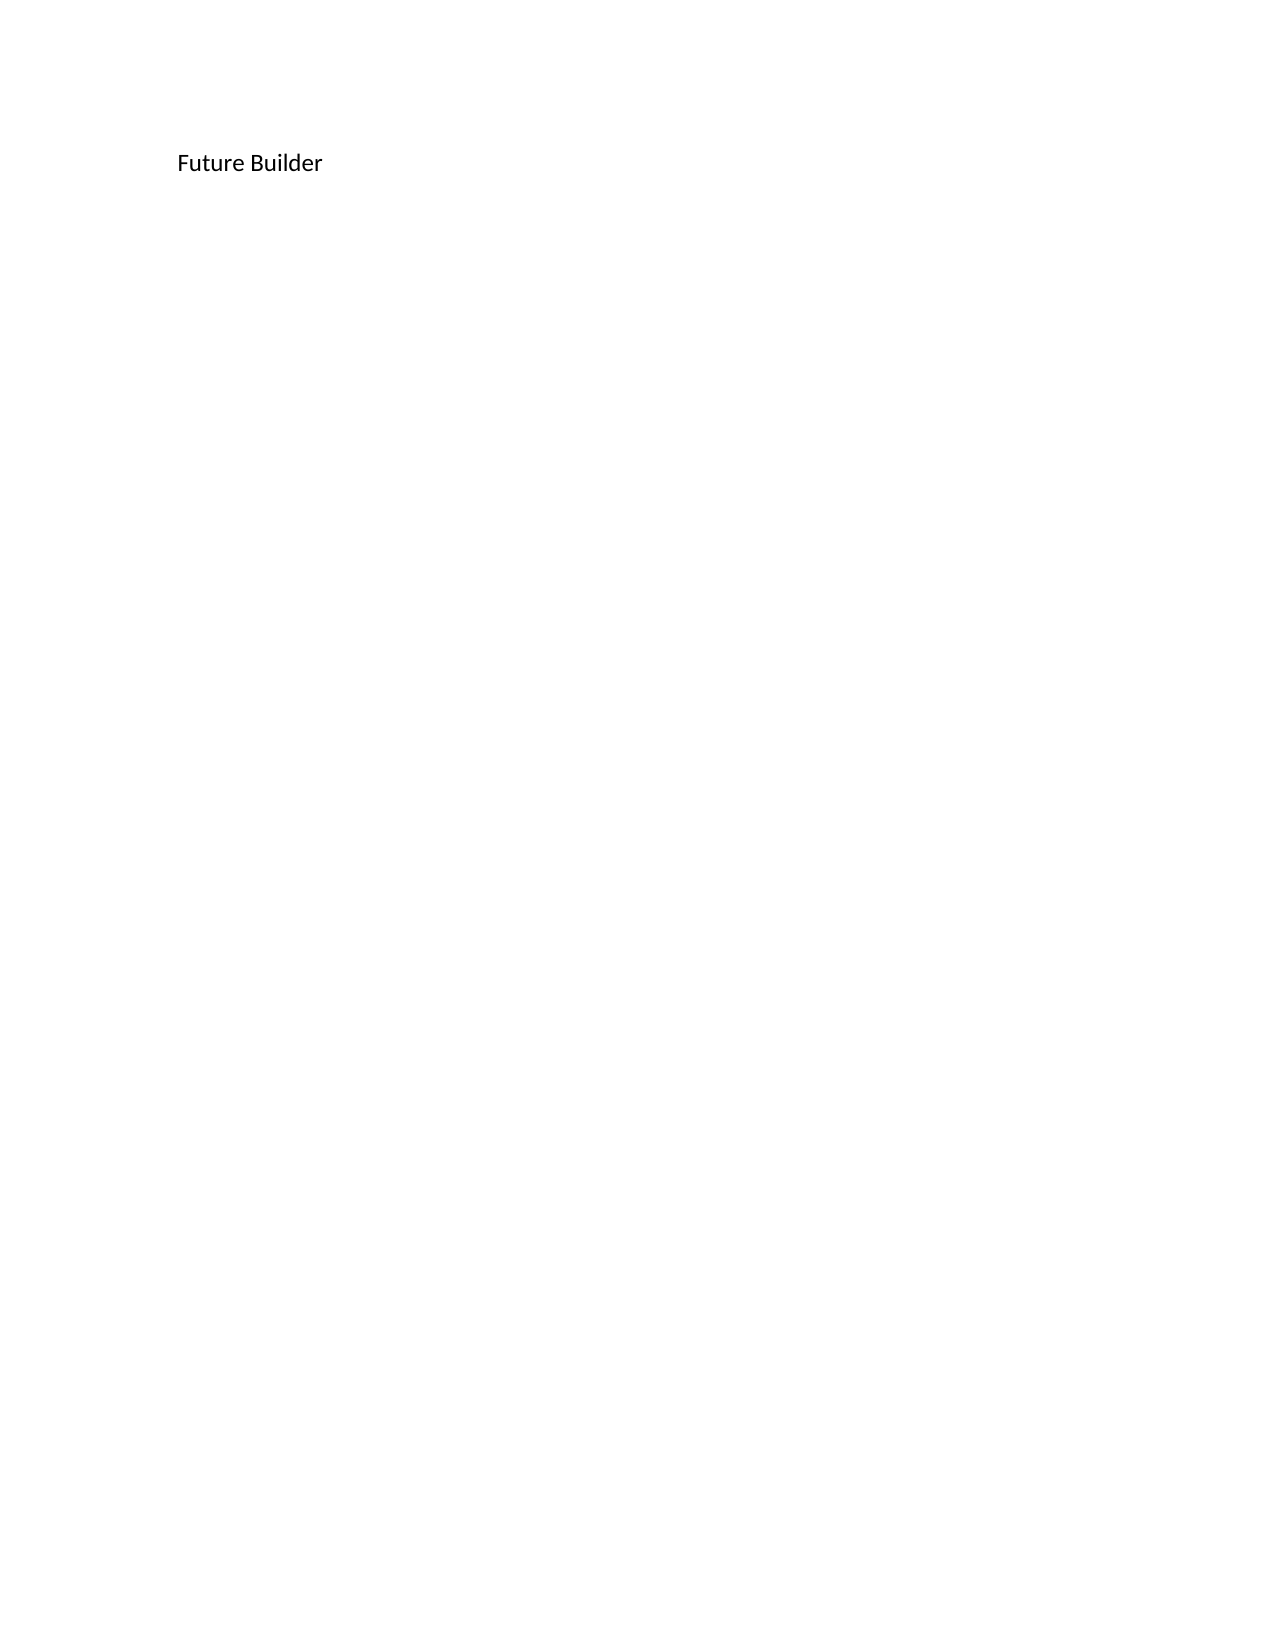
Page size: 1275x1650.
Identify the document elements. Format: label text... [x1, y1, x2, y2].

text Future Builder [177, 148, 1098, 178]
